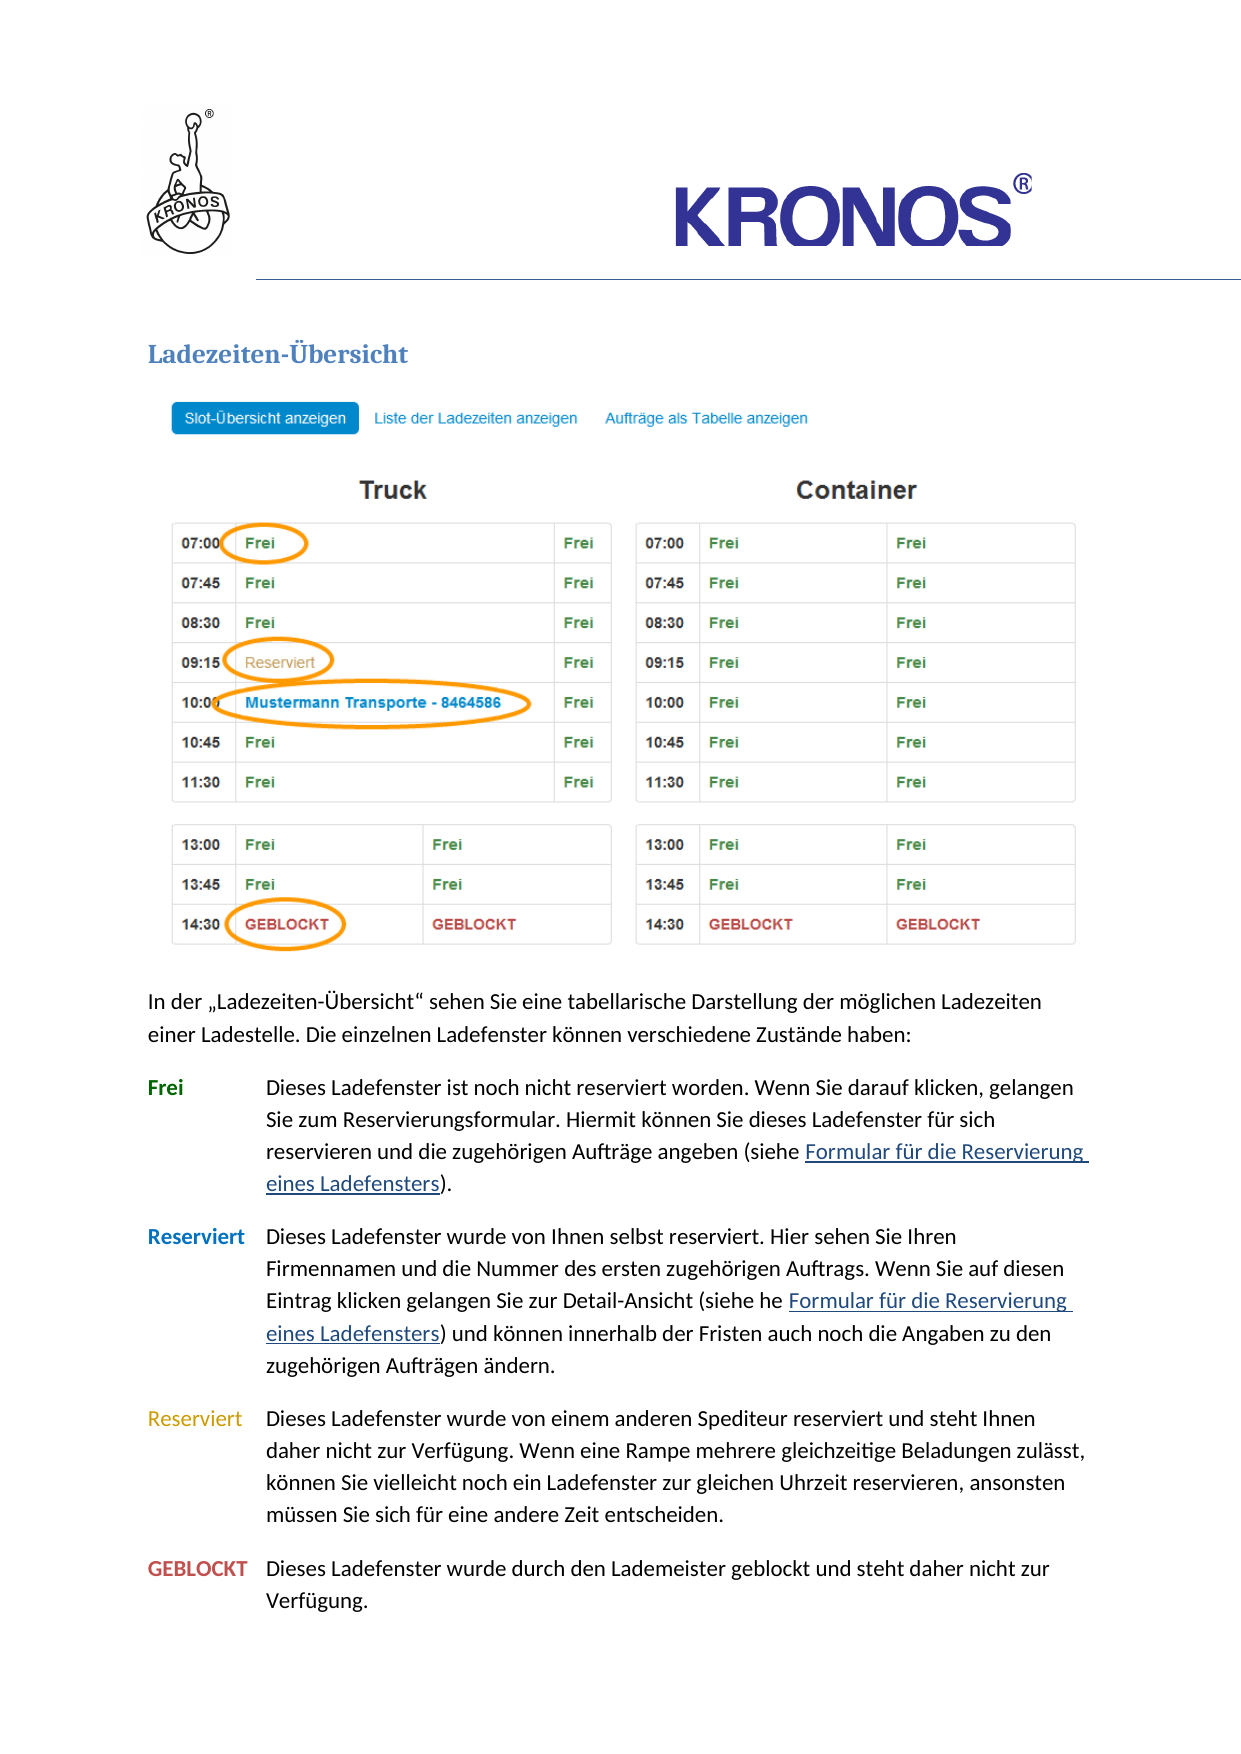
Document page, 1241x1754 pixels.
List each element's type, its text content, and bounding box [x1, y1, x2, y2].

subtitle Ladezeiten-Übersicht [148, 339, 1093, 370]
picture [140, 105, 234, 256]
text In der „Ladezeiten-Übersicht“ sehen Sie eine tabellarische Darstellung der möglichen Ladezeiten einer Ladestelle. Die einzelnen Ladefenster können verschiedene Zustände haben: [148, 987, 1093, 1048]
text Reserviert Dieses Ladefenster wurde von Ihnen selbst reserviert. Hier sehen Sie Ihren Firmennamen und die Nummer des ersten zugehörigen Auftrags. Wenn Sie auf diesen Eintrag klicken gelangen Sie zur Detail-Ansicht (siehe he Formular für die Reservierung eines Ladefensters) und können innerhalb der Fristen auch noch die Angaben zu den zugehörigen Aufträgen ändern. [148, 1222, 1093, 1379]
text Reserviert Dieses Ladefenster wurde von einem anderen Spediteur reserviert und steht Ihnen daher nicht zur Verfügung. Wenn eine Rampe mehrere gleichzeitige Beladungen zulässt, können Sie vielleicht noch ein Ladefenster zur gleichen Uhrzeit reservieren, ansonsten müssen Sie sich für eine andere Zeit entscheiden. [148, 1404, 1093, 1529]
picture [147, 375, 1092, 963]
text Frei Dieses Ladefenster ist noch nicht reserviert worden. Wenn Sie darauf klicken, gelangen Sie zum Reservierungsformular. Hiermit können Sie dieses Ladefenster für sich reservieren und die zugehörigen Aufträge angeben (siehe Formular für die Reservierung eines Ladefensters). [148, 1073, 1093, 1197]
text GEBLOCKT Dieses Ladefenster wurde durch den Lademeister geblockt und steht daher nicht zur Verfügung. [148, 1554, 1093, 1614]
picture [675, 173, 1032, 246]
